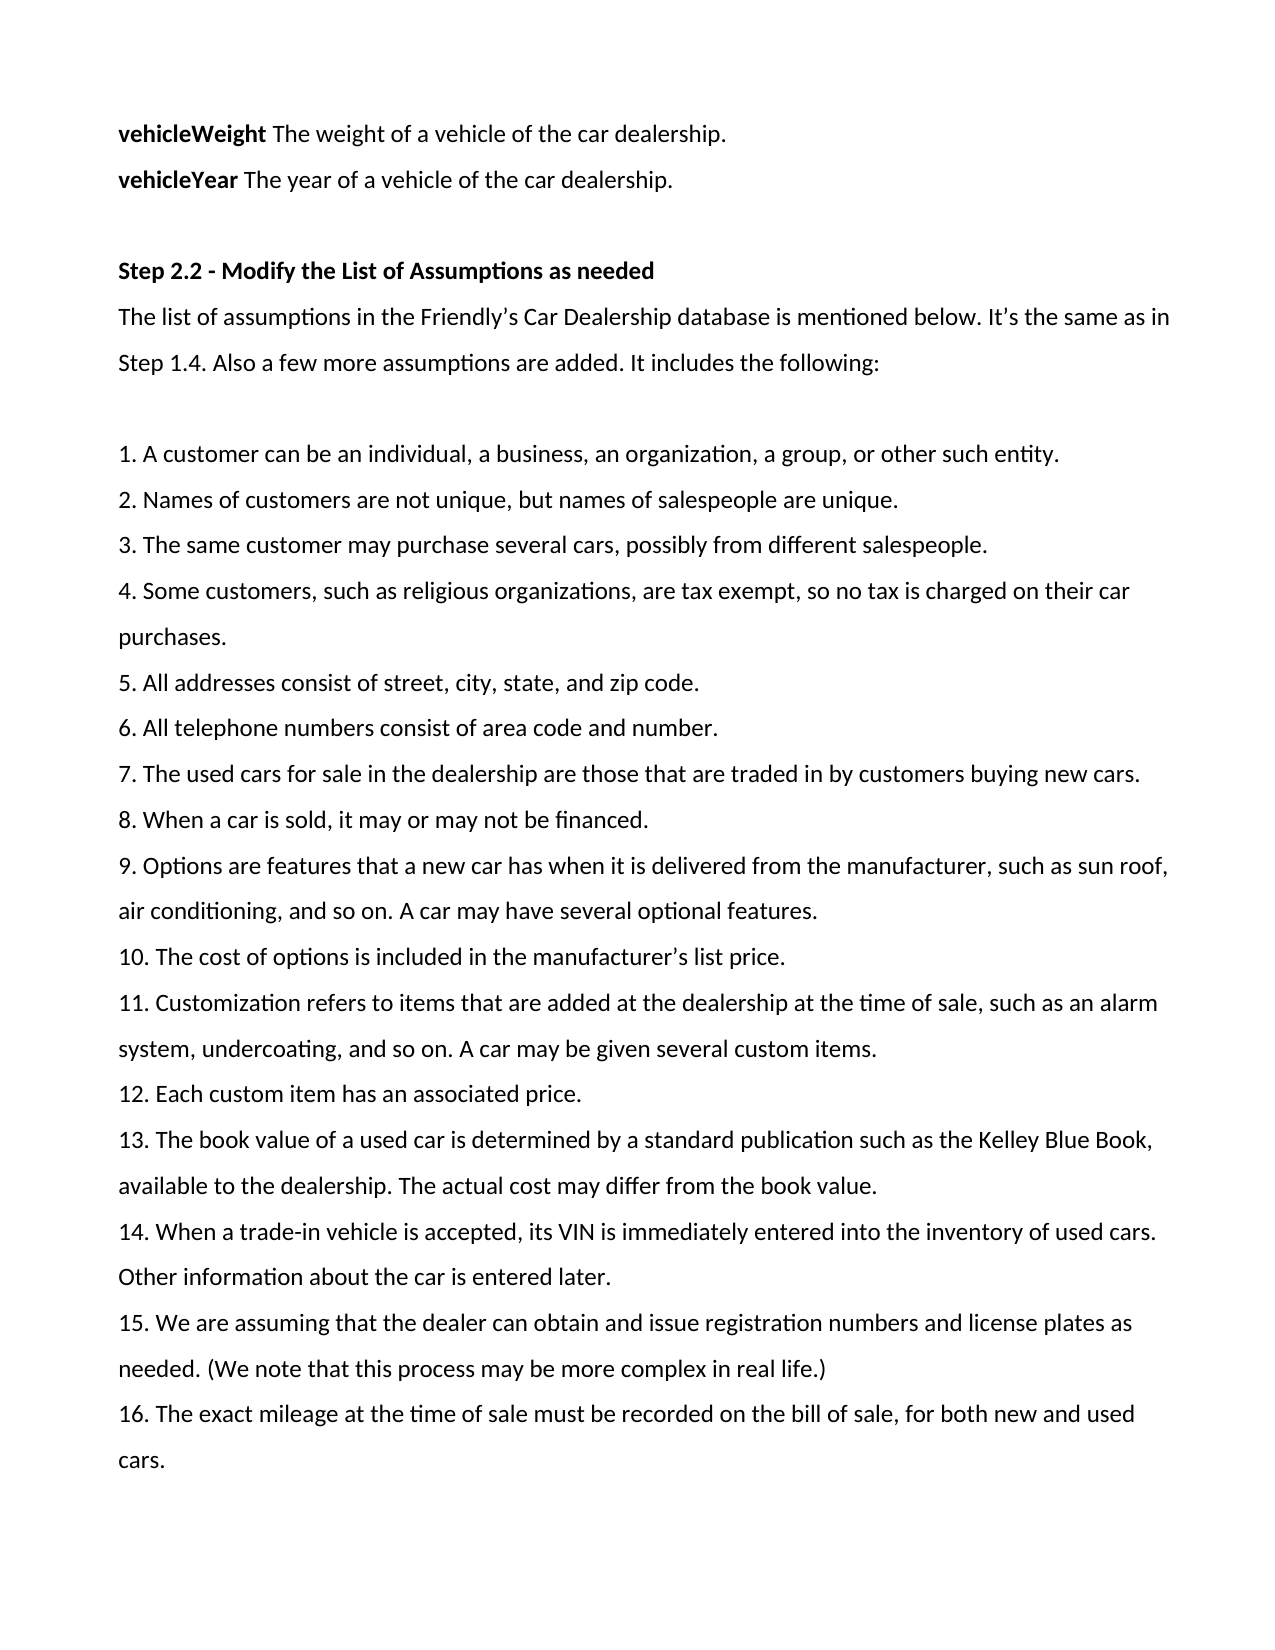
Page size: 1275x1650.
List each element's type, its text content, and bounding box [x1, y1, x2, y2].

text 16. The exact mileage at the time of sale must be recorded on the bill of sale, for both new and used cars. [118, 1398, 1186, 1475]
text 3. The same customer may purchase several cars, possibly from different salespeople. [118, 530, 1186, 560]
text 8. When a car is sold, it may or may not be financed. [118, 804, 1186, 834]
text 10. The cost of options is included in the manufacturer’s list price. [118, 941, 1186, 972]
text 9. Options are features that a new car has when it is delivered from the manufacturer, such as sun roof, air conditioning, and so on. A car may have several optional features. [118, 850, 1186, 926]
text 1. A customer can be an individual, a business, an organization, a group, or other such entity. [118, 438, 1186, 469]
text 5. All addresses consist of street, city, state, and zip code. [118, 667, 1186, 697]
text 7. The used cars for sale in the dealership are those that are traded in by customers buying new cars. [118, 758, 1186, 789]
text 6. All telephone numbers consist of area code and number. [118, 713, 1186, 743]
text The list of assumptions in the Friendly’s Car Dealership database is mentioned below. It’s the same as in Step 1.4. Also a few more assumptions are added. It includes the following: [118, 301, 1186, 377]
text 4. Some customers, such as religious organizations, are tax exempt, so no tax is charged on their car purchases. [118, 575, 1186, 652]
text 13. The book value of a used car is determined by a standard publication such as the Kelley Blue Book, available to the dealership. The actual cost may differ from the book value. [118, 1124, 1186, 1200]
text vehicleWeight The weight of a vehicle of the car dealership. [118, 118, 1186, 149]
text vehicleYear The year of a vehicle of the car dealership. [118, 164, 1186, 194]
text 15. We are assuming that the dealer can obtain and issue registration numbers and license plates as needed. (We note that this process may be more complex in real life.) [118, 1307, 1186, 1383]
text 2. Names of customers are not unique, but names of salespeople are unique. [118, 484, 1186, 514]
text Step 2.2 - Modify the List of Assumptions as needed [118, 255, 1186, 286]
text 14. When a trade-in vehicle is accepted, its VIN is immediately entered into the inventory of used cars. Other information about the car is entered later. [118, 1216, 1186, 1292]
text 11. Customization refers to items that are added at the dealership at the time of sale, such as an alarm system, undercoating, and so on. A car may be given several custom items. [118, 987, 1186, 1063]
text 12. Each custom item has an associated price. [118, 1078, 1186, 1109]
